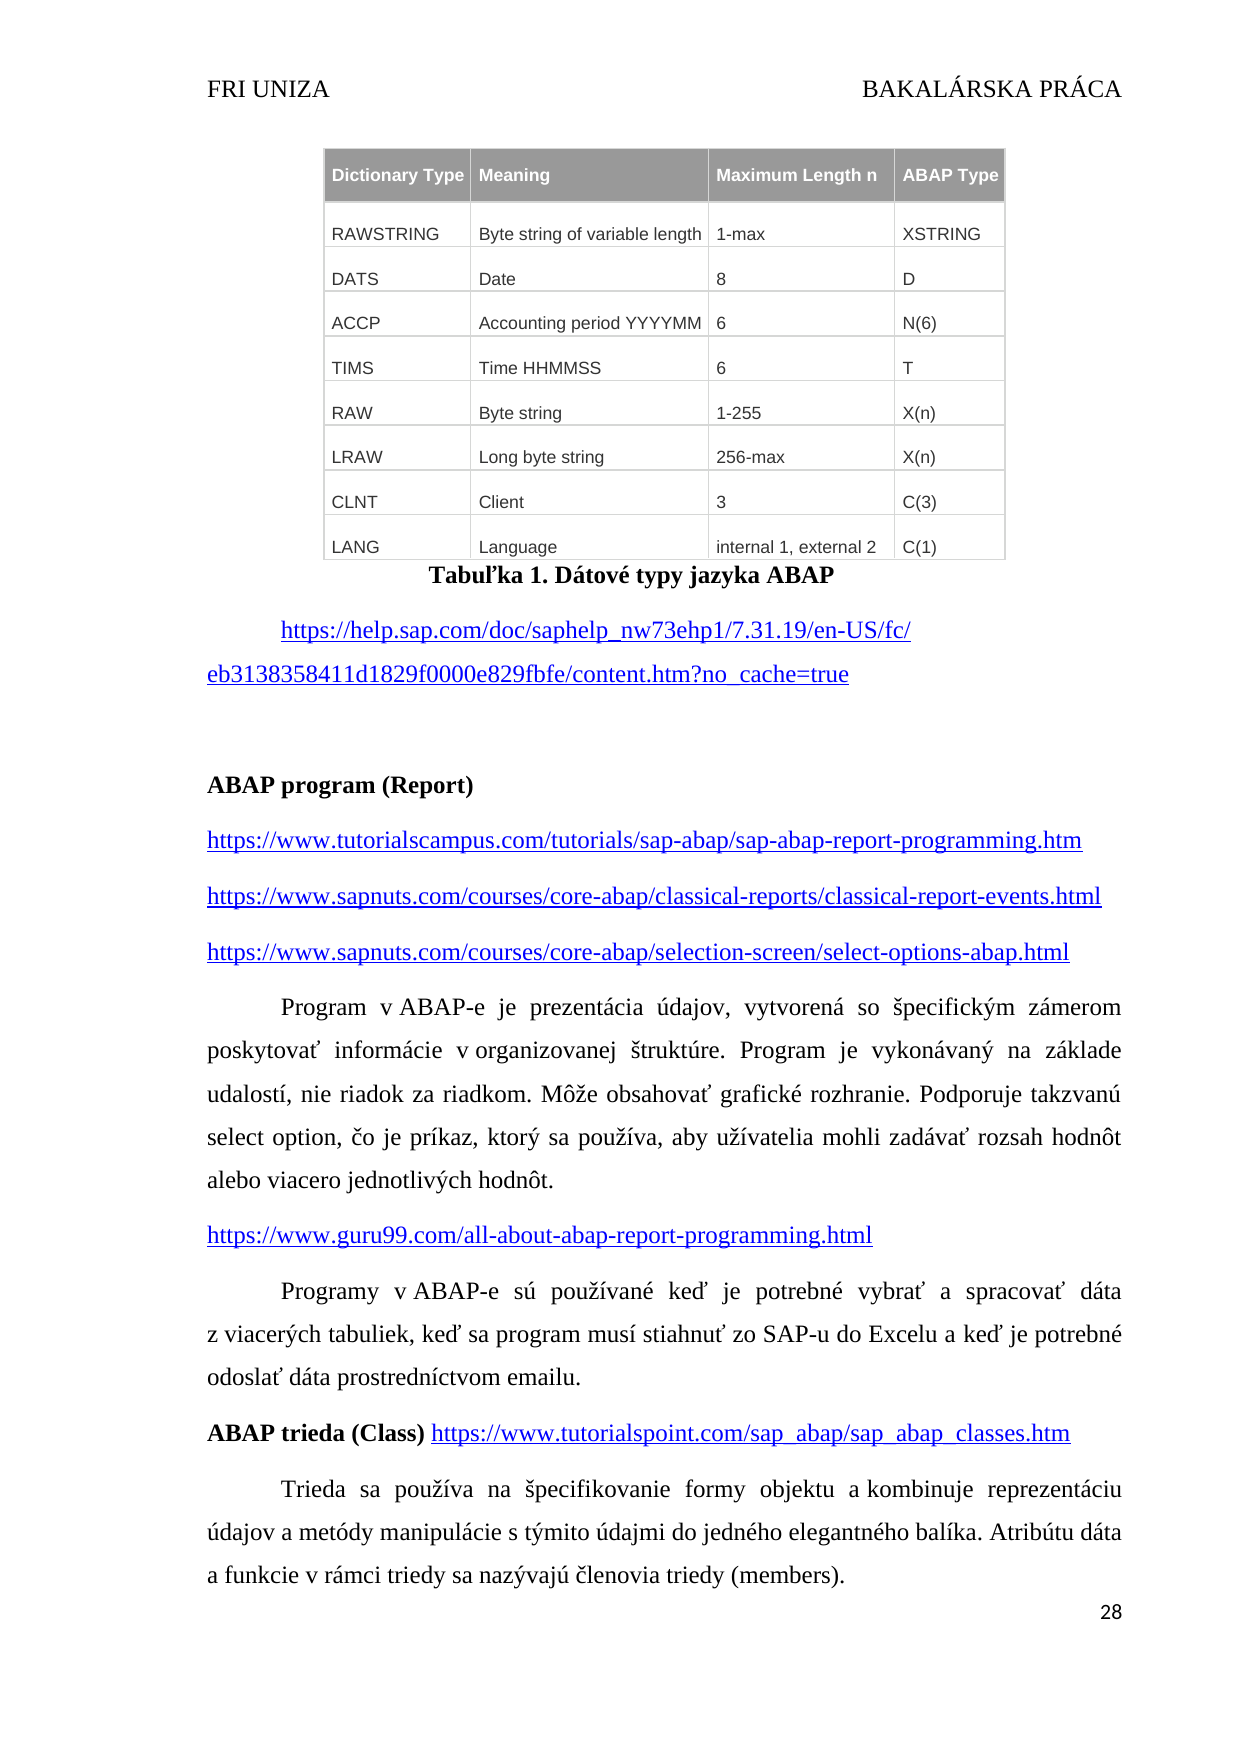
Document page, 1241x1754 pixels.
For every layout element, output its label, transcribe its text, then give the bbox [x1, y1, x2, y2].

text https://www.sapnuts.com/courses/core-abap/classical-reports/classical-report-events.html [207, 881, 1122, 910]
table_cell D [895, 247, 1004, 290]
text Programy v ABAP-e sú používané keď je potrebné vybrať a spracovať dáta z viacerých tabuliek, keď sa program musí stiahnuť zo SAP-u do Excelu a keď je potrebné odoslať dáta prostredníctvom emailu. [207, 1276, 1122, 1391]
table_cell LANG [325, 515, 470, 558]
table_cell X(n) [895, 426, 1004, 469]
text Tabuľka 1. Dátové typy jazyka ABAP [354, 560, 1122, 589]
table_header Maximum Length n [709, 149, 894, 201]
table_cell XSTRING [895, 203, 1004, 246]
table_cell LRAW [325, 426, 470, 469]
table_header Meaning [471, 149, 708, 201]
table_cell Time HHMMSS [471, 337, 708, 380]
table_cell N(6) [895, 292, 1004, 335]
table_cell 1-max [709, 203, 894, 246]
table_cell T [895, 337, 1004, 380]
table_cell internal 1, external 2 [709, 515, 894, 558]
table_cell 6 [709, 292, 894, 335]
text ABAP program (Report) [207, 770, 1122, 799]
text https://help.sap.com/doc/saphelp_nw73ehp1/7.31.19/en-US/fc/eb3138358411d1829f0000e829fbfe/content.htm?no_cache=true [207, 616, 1122, 687]
table_cell ACCP [325, 292, 470, 335]
text Program v ABAP-e je prezentácia údajov, vytvorená so špecifickým zámerom poskytovať informácie v organizovanej štruktúre. Program je vykonávaný na základe udalostí, nie riadok za riadkom. Môže obsahovať grafické rozhranie. Podporuje takzvanú select option, čo je príkaz, ktorý sa používa, aby užívatelia mohli zadávať rozsah hodnôt alebo viacero jednotlivých hodnôt. [207, 992, 1122, 1194]
table_cell Language [471, 515, 708, 558]
text https://www.guru99.com/all-about-abap-report-programming.html [207, 1221, 1122, 1249]
table_cell Date [471, 247, 708, 290]
table_cell CLNT [325, 471, 470, 514]
table_cell Accounting period YYYYMM [471, 292, 708, 335]
table_cell DATS [325, 247, 470, 290]
text https://www.sapnuts.com/courses/core-abap/selection-screen/select-options-abap.html [207, 937, 1122, 966]
table_cell 256-max [709, 426, 894, 469]
table_cell RAWSTRING [325, 203, 470, 246]
table_cell 1-255 [709, 381, 894, 424]
table_cell X(n) [895, 381, 1004, 424]
table_cell 3 [709, 471, 894, 514]
text https://www.tutorialscampus.com/tutorials/sap-abap/sap-abap-report-programming.htm [207, 826, 1122, 854]
table_header ABAP Type [895, 149, 1004, 201]
table_cell Byte string of variable length [471, 203, 708, 246]
table_cell TIMS [325, 337, 470, 380]
table_cell Long byte string [471, 426, 708, 469]
table_cell 6 [709, 337, 894, 380]
table_header Dictionary Type [325, 149, 470, 201]
table_cell C(3) [895, 471, 1004, 514]
table_cell Byte string [471, 381, 708, 424]
table_cell RAW [325, 381, 470, 424]
table_cell Client [471, 471, 708, 514]
text Trieda sa používa na špecifikovanie formy objektu a kombinuje reprezentáciu údajov a metódy manipulácie s týmito údajmi do jedného elegantného balíka. Atribútu dáta a funkcie v rámci triedy sa nazývajú členovia triedy (members). [207, 1474, 1122, 1589]
text ABAP trieda (Class) https://www.tutorialspoint.com/sap_abap/sap_abap_classes.htm [207, 1418, 1122, 1447]
table_cell C(1) [895, 515, 1004, 558]
table_cell 8 [709, 247, 894, 290]
